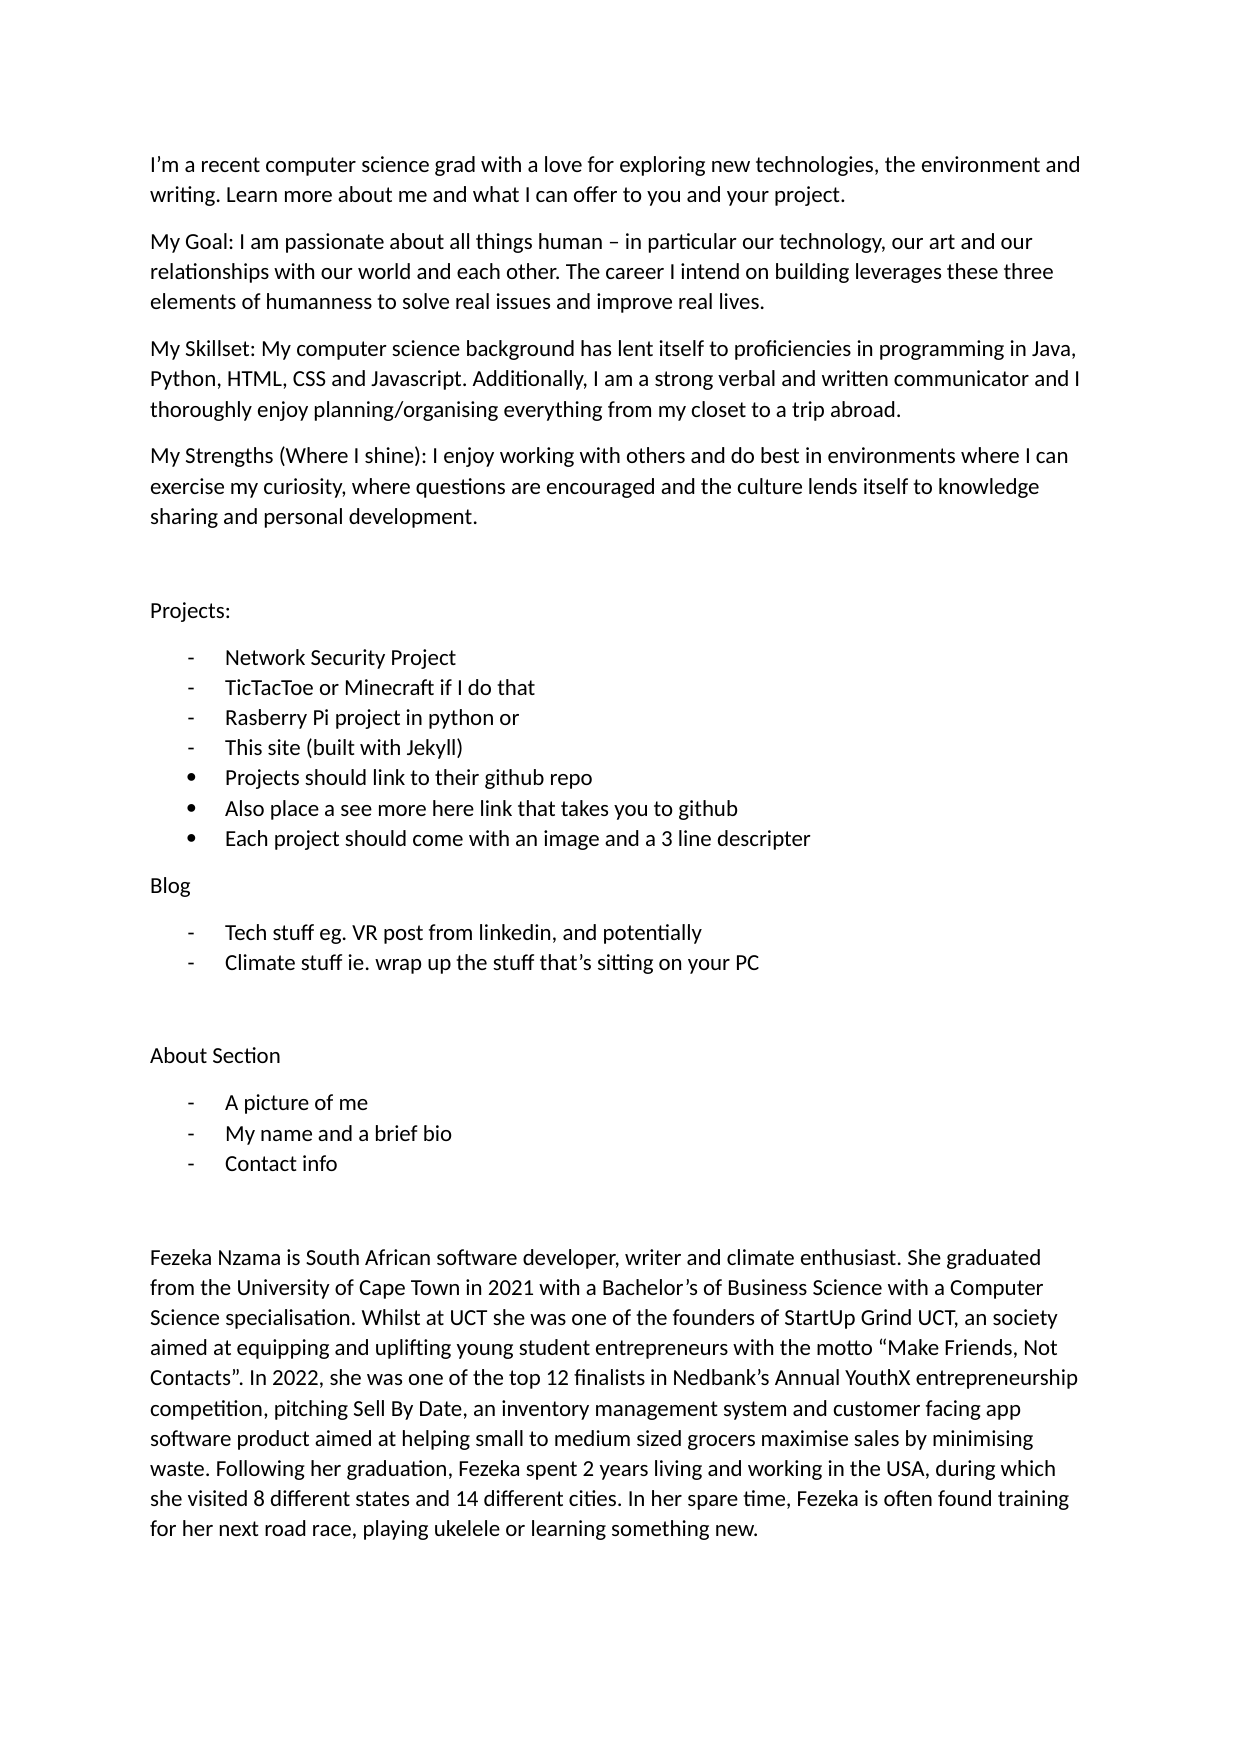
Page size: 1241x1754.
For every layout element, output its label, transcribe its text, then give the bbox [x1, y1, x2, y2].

text About Section [150, 1042, 1090, 1070]
text I’m a recent computer science grad with a love for exploring new technologies, the environment and writing. Learn more about me and what I can offer to you and your project. [150, 150, 1090, 208]
text My Goal: I am passionate about all things human – in particular our technology, our art and our relationships with our world and each other. The career I intend on building leverages these three elements of humanness to solve real issues and improve real lives. [150, 227, 1090, 316]
list Climate stuff ie. wrap up the stuff that’s sitting on your PC [187, 948, 1090, 976]
text My Skillset: My computer science background has lent itself to proficiencies in programming in Java, Python, HTML, CSS and Javascript. Additionally, I am a strong verbal and written communicator and I thoroughly enjoy planning/organising everything from my closet to a trip abroad. [150, 334, 1090, 423]
list Contact info [187, 1149, 1090, 1177]
list Network Security Project [187, 643, 1090, 671]
text Fezeka Nzama is South African software developer, writer and climate enthusiast. She graduated from the University of Cape Town in 2021 with a Bachelor’s of Business Science with a Computer Science specialisation. Whilst at UCT she was one of the founders of StartUp Grind UCT, an society aimed at equipping and uplifting young student entrepreneurs with the motto “Make Friends, Not Contacts”. In 2022, she was one of the top 12 finalists in Nedbank’s Annual YouthX entrepreneurship competition, pitching Sell By Date, an inventory management system and customer facing app software product aimed at helping small to medium sized grocers maximise sales by minimising waste. Following her graduation, Fezeka spent 2 years living and working in the USA, during which she visited 8 different states and 14 different cities. In her spare time, Fezeka is often found training for her next road race, playing ukelele or learning something new. [150, 1243, 1090, 1543]
list My name and a brief bio [187, 1119, 1090, 1147]
list This site (built with Jekyll) [187, 733, 1090, 761]
text Blog [150, 871, 1090, 899]
list Rasberry Pi project in python or [187, 703, 1090, 731]
list Each project should come with an image and a 3 line descripter [187, 824, 1090, 852]
list Also place a see more here link that takes you to github [187, 794, 1090, 822]
list A picture of me [187, 1088, 1090, 1117]
text Projects: [150, 596, 1090, 624]
list TicTacToe or Minecraft if I do that [187, 673, 1090, 701]
text My Strengths (Where I shine): I enjoy working with others and do best in environments where I can exercise my curiosity, where questions are encouraged and the culture lends itself to knowledge sharing and personal development. [150, 442, 1090, 530]
list Tech stuff eg. VR post from linkedin, and potentially [187, 918, 1090, 946]
list Projects should link to their github repo [187, 763, 1090, 792]
